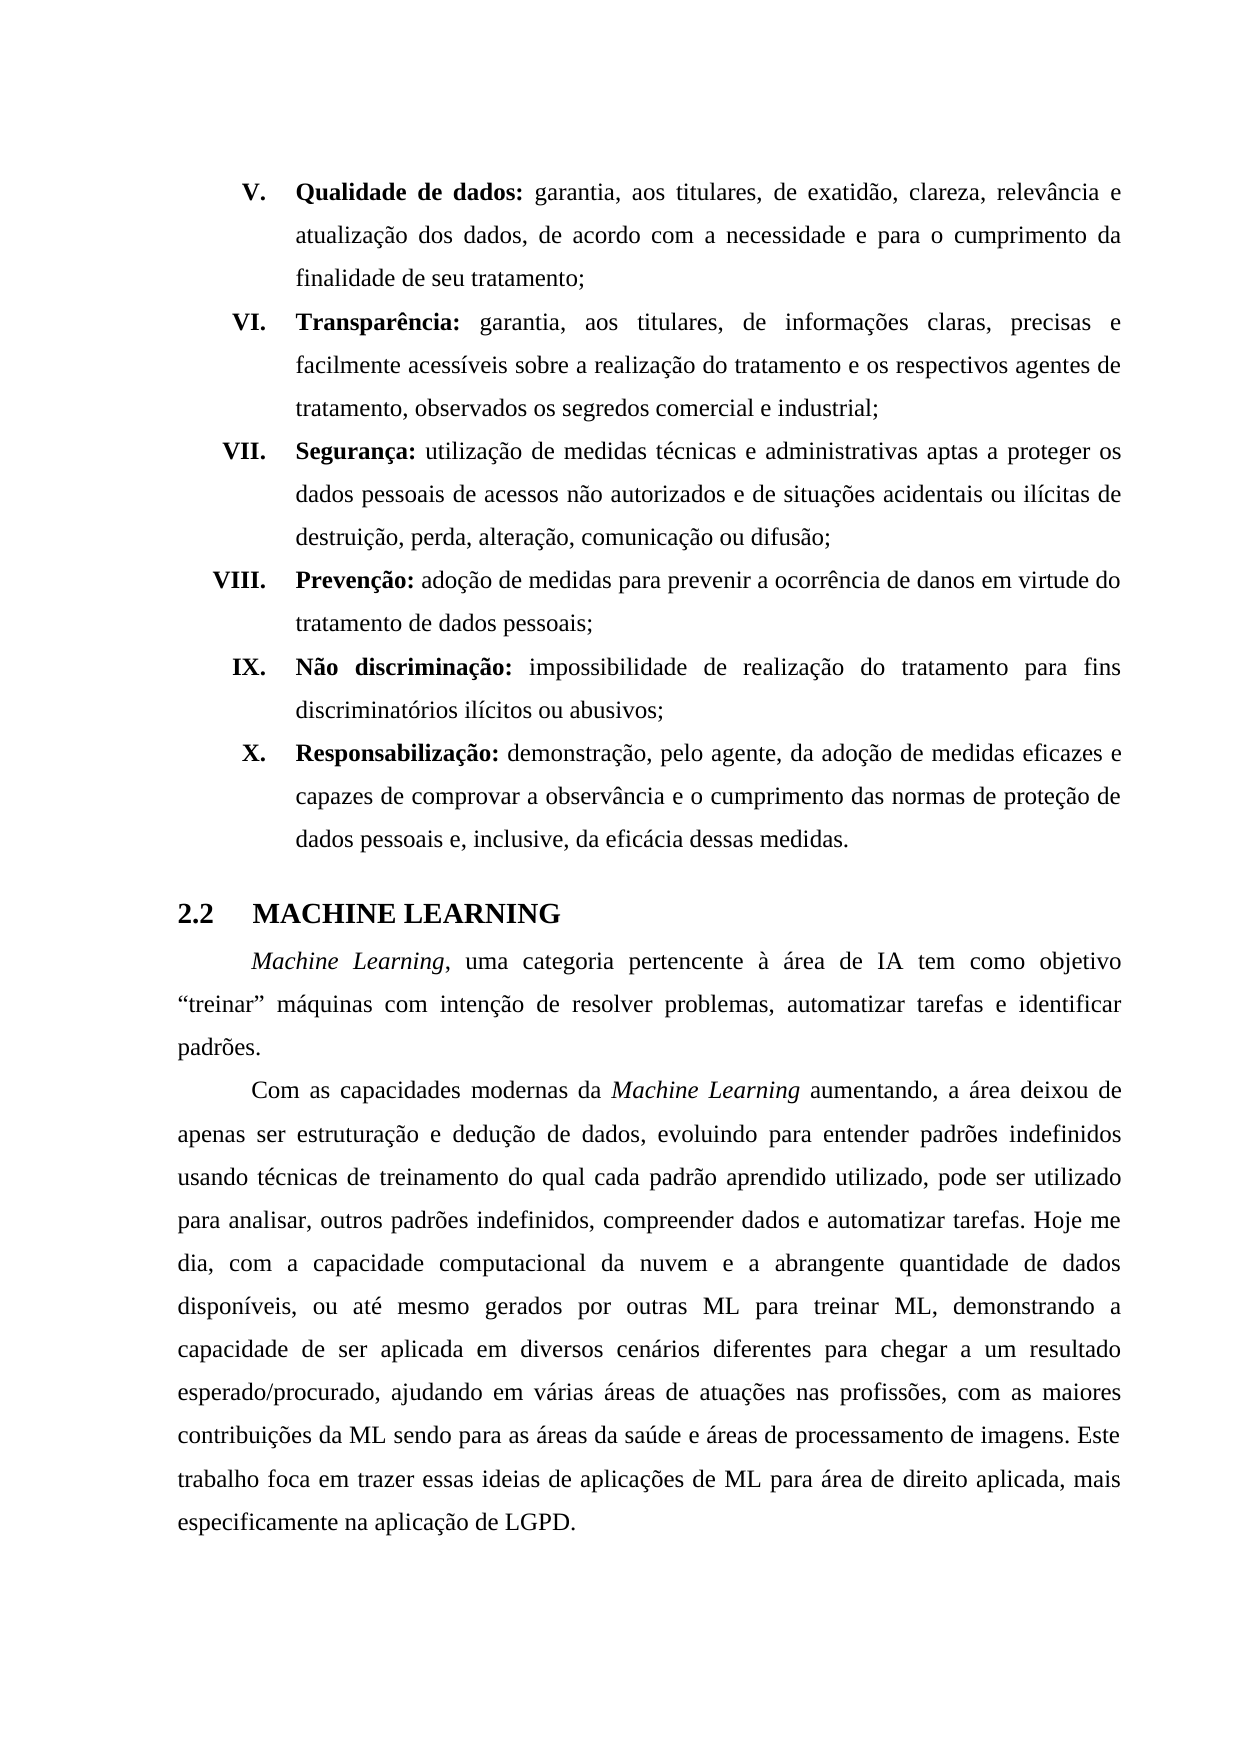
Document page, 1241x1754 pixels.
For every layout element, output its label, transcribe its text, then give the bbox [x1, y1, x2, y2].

list Não discriminação: impossibilidade de realização do tratamento para fins discriminatórios ilícitos ou abusivos; [266, 652, 1122, 723]
subtitle MACHINE LEARNING [177, 896, 1122, 929]
text Com as capacidades modernas da Machine Learning aumentando, a área deixou de apenas ser estruturação e dedução de dados, evoluindo para entender padrões indefinidos usando técnicas de treinamento do qual cada padrão aprendido utilizado, pode ser utilizado para analisar, outros padrões indefinidos, compreender dados e automatizar tarefas. Hoje me dia, com a capacidade computacional da nuvem e a abrangente quantidade de dados disponíveis, ou até mesmo gerados por outras ML para treinar ML, demonstrando a capacidade de ser aplicada em diversos cenários diferentes para chegar a um resultado esperado/procurado, ajudando em várias áreas de atuações nas profissões, com as maiores contribuições da ML sendo para as áreas da saúde e áreas de processamento de imagens. Este trabalho foca em trazer essas ideias de aplicações de ML para área de direito aplicada, mais especificamente na aplicação de LGPD. [177, 1076, 1122, 1536]
list Responsabilização: demonstração, pelo agente, da adoção de medidas eficazes e capazes de comprovar a observância e o cumprimento das normas de proteção de dados pessoais e, inclusive, da eficácia dessas medidas. [266, 738, 1122, 853]
text Machine Learning, uma categoria pertencente à área de IA tem como objetivo “treinar” máquinas com intenção de resolver problemas, automatizar tarefas e identificar padrões. [177, 946, 1122, 1061]
list Prevenção: adoção de medidas para prevenir a ocorrência de danos em virtude do tratamento de dados pessoais; [266, 565, 1122, 637]
list Qualidade de dados: garantia, aos titulares, de exatidão, clareza, relevância e atualização dos dados, de acordo com a necessidade e para o cumprimento da finalidade de seu tratamento; [266, 177, 1122, 292]
list Segurança: utilização de medidas técnicas e administrativas aptas a proteger os dados pessoais de acessos não autorizados e de situações acidentais ou ilícitas de destruição, perda, alteração, comunicação ou difusão; [266, 436, 1122, 551]
list Transparência: garantia, aos titulares, de informações claras, precisas e facilmente acessíveis sobre a realização do tratamento e os respectivos agentes de tratamento, observados os segredos comercial e industrial; [266, 307, 1122, 422]
